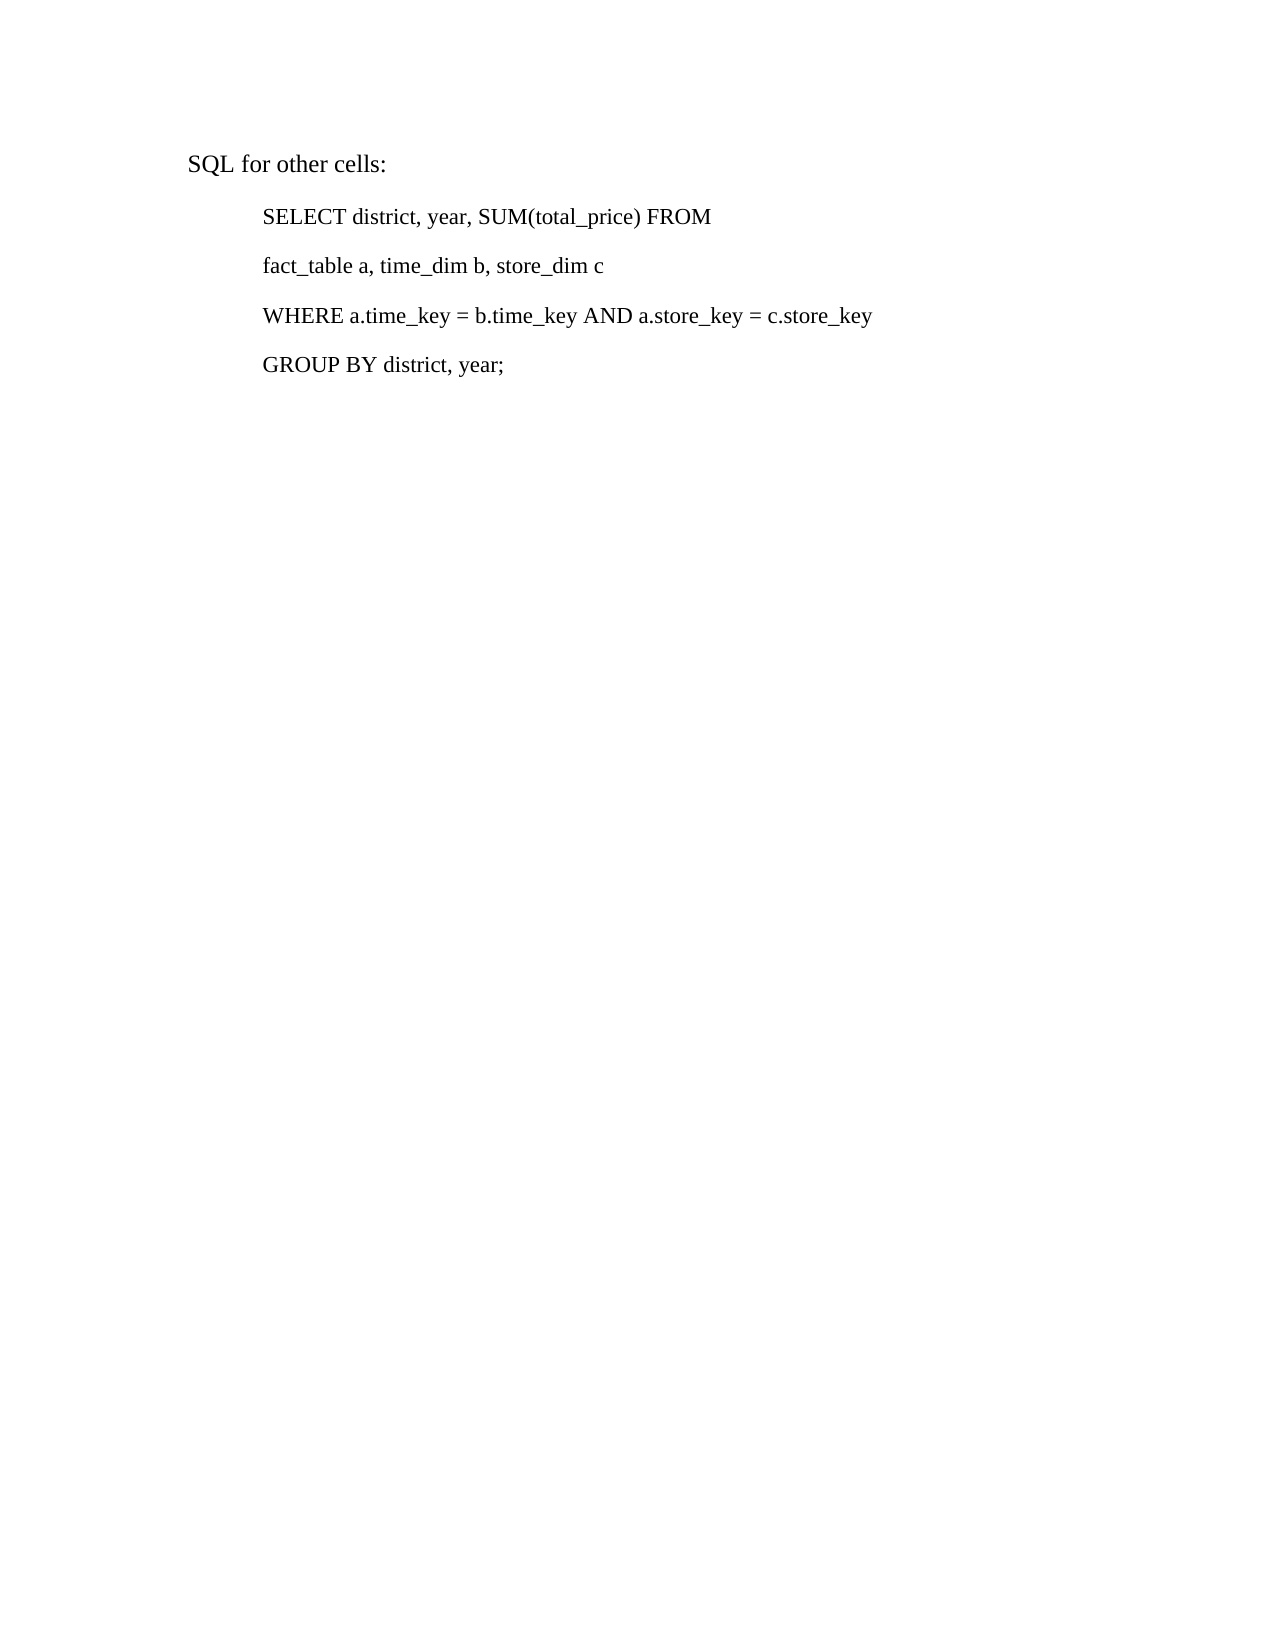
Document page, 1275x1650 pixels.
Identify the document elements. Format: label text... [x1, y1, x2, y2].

text WHERE a.time_key = b.time_key AND a.store_key = c.store_key GROUP BY district, year; [262, 302, 931, 377]
text SELECT district, year, SUM(total_price) FROM fact_table a, time_dim b, store_dim c [262, 203, 714, 279]
text SQL for other cells: [187, 149, 1231, 178]
